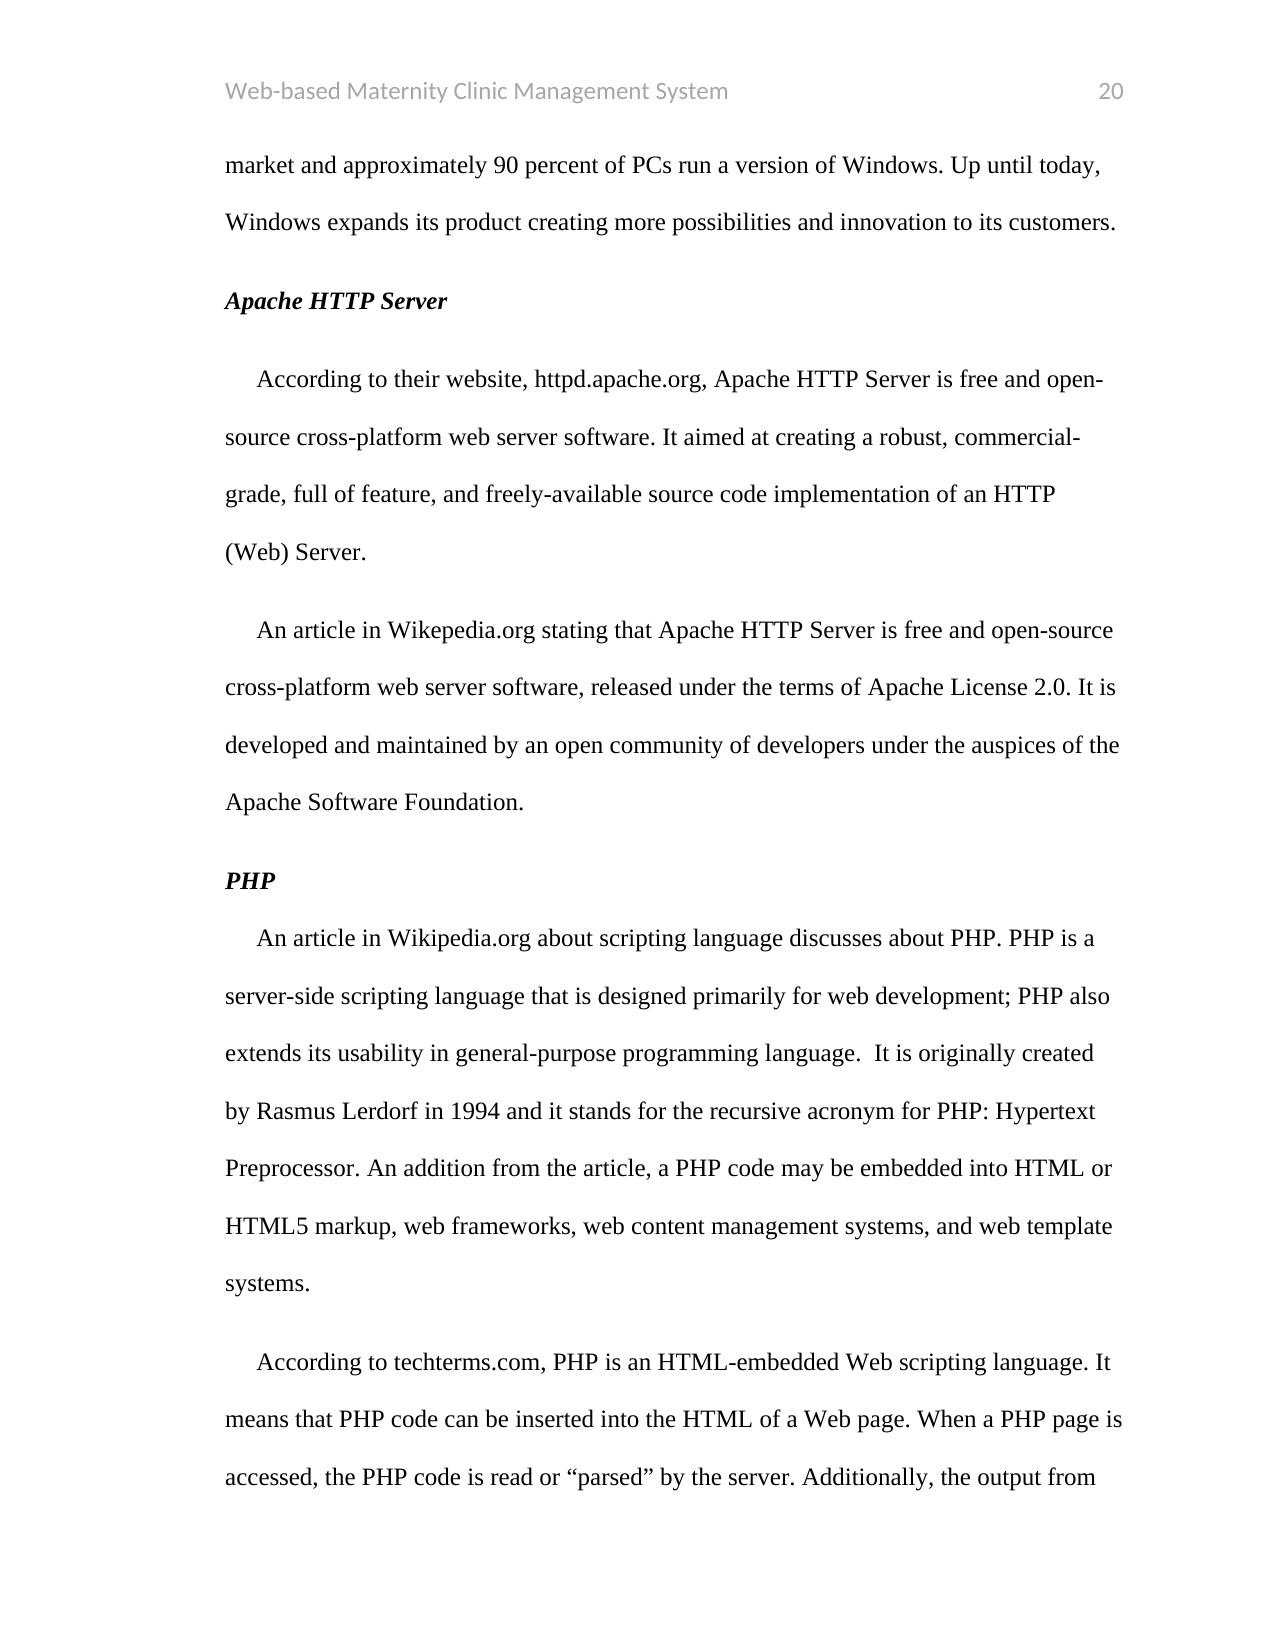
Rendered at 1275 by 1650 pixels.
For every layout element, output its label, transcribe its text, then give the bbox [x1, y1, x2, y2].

text An article in Wikepedia.org stating that Apache HTTP Server is free and open-source cross-platform web server software, released under the terms of Apache License 2.0. It is developed and maintained by an open community of developers under the auspices of the Apache Software Foundation. [225, 615, 1125, 816]
text PHP An article in Wikipedia.org about scripting language discusses about PHP. PHP is a server-side scripting language that is designed primarily for web development; PHP also extends its usability in general-purpose programming language. It is originally created by Rasmus Lerdorf in 1994 and it stands for the recursive acronym for PHP: Hypertext Preprocessor. An addition from the article, a PHP code may be embedded into HTML or HTML5 markup, web frameworks, web content management systems, and web template systems. [225, 866, 1125, 1297]
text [225, 1347, 1125, 1490]
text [225, 150, 1125, 236]
text According to their website, httpd.apache.org, Apache HTTP Server is free and open-source cross-platform web server software. It aimed at creating a robust, commercial-grade, full of feature, and freely-available source code implementation of an HTTP (Web) Server. [225, 364, 1125, 565]
text Apache HTTP Server [225, 286, 1125, 314]
